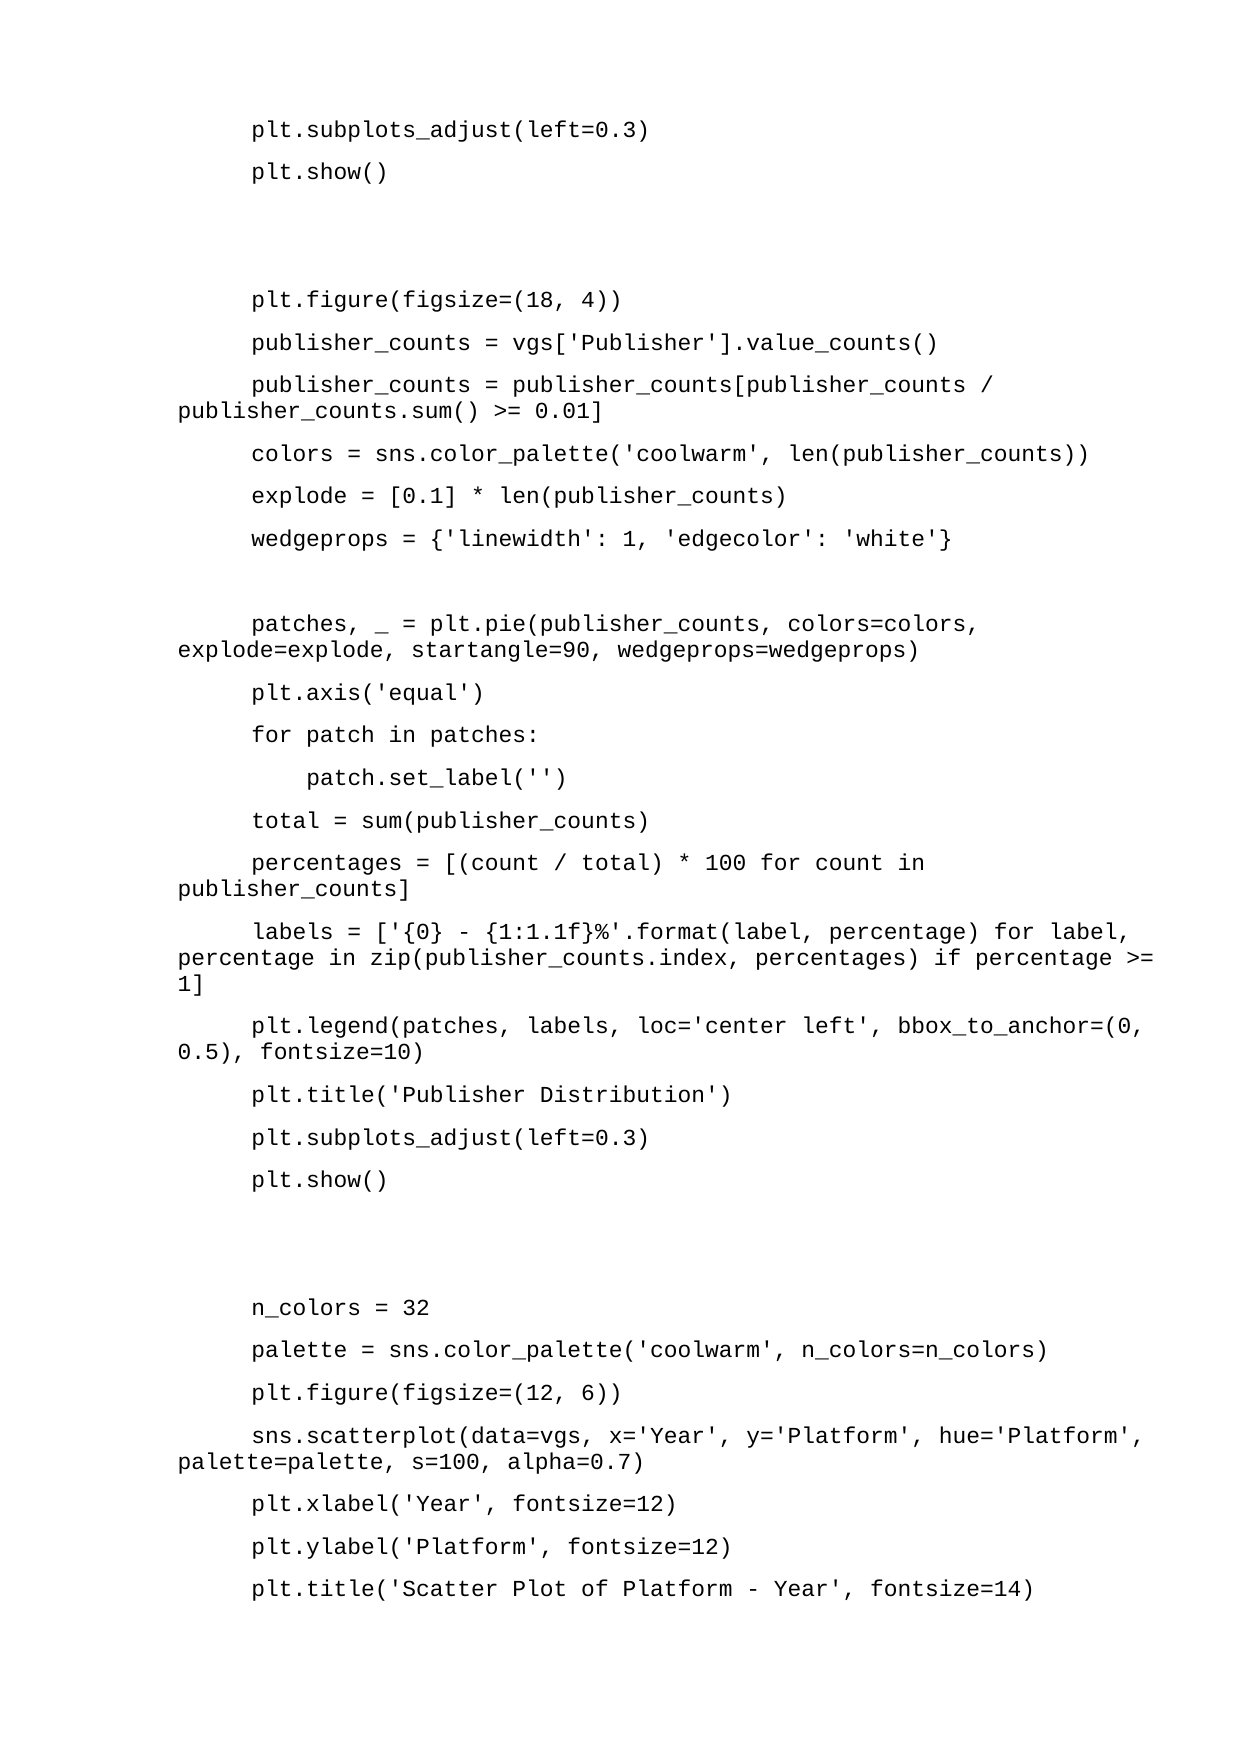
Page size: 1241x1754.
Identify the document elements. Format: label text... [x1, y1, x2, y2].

text palette = sns.color_palette('coolwarm', n_colors=n_colors) [177, 1339, 1164, 1365]
text plt.title('Publisher Distribution') [177, 1083, 1164, 1109]
text plt.ylabel('Platform', fontsize=12) [177, 1535, 1164, 1561]
text sns.scatterplot(data=vgs, x='Year', y='Platform', hue='Platform', palette=palette, s=100, alpha=0.7) [177, 1424, 1164, 1476]
text total = sum(publisher_counts) [177, 809, 1164, 835]
text percentages = [(count / total) * 100 for count in publisher_counts] [177, 852, 1164, 903]
text plt.title('Scatter Plot of Platform - Year', fontsize=14) [177, 1578, 1164, 1604]
text plt.figure(figsize=(18, 4)) [177, 288, 1164, 314]
text explode = [0.1] * len(publisher_counts) [177, 485, 1164, 511]
text plt.subplots_adjust(left=0.3) [177, 118, 1164, 144]
text plt.axis('equal') [177, 681, 1164, 707]
text colors = sns.color_palette('coolwarm', len(publisher_counts)) [177, 442, 1164, 468]
text for patch in patches: [177, 724, 1164, 750]
text labels = ['{0} - {1:1.1f}%'.format(label, percentage) for label, percentage in zip(publisher_counts.index, percentages) if percentage >= 1] [177, 920, 1164, 998]
text patches, _ = plt.pie(publisher_counts, colors=colors, explode=explode, startangle=90, wedgeprops=wedgeprops) [177, 613, 1164, 664]
text plt.legend(patches, labels, loc='center left', bbox_to_anchor=(0, 0.5), fontsize=10) [177, 1015, 1164, 1067]
text plt.show() [177, 1168, 1164, 1194]
text publisher_counts = vgs['Publisher'].value_counts() [177, 331, 1164, 357]
text publisher_counts = publisher_counts[publisher_counts / publisher_counts.sum() >= 0.01] [177, 374, 1164, 426]
text wedgeprops = {'linewidth': 1, 'edgecolor': 'white'} [177, 527, 1164, 553]
text plt.xlabel('Year', fontsize=12) [177, 1493, 1164, 1518]
text plt.show() [177, 161, 1164, 187]
text n_colors = 32 [177, 1296, 1164, 1322]
text plt.figure(figsize=(12, 6)) [177, 1381, 1164, 1407]
text patch.set_label('') [177, 766, 1164, 792]
text plt.subplots_adjust(left=0.3) [177, 1126, 1164, 1152]
